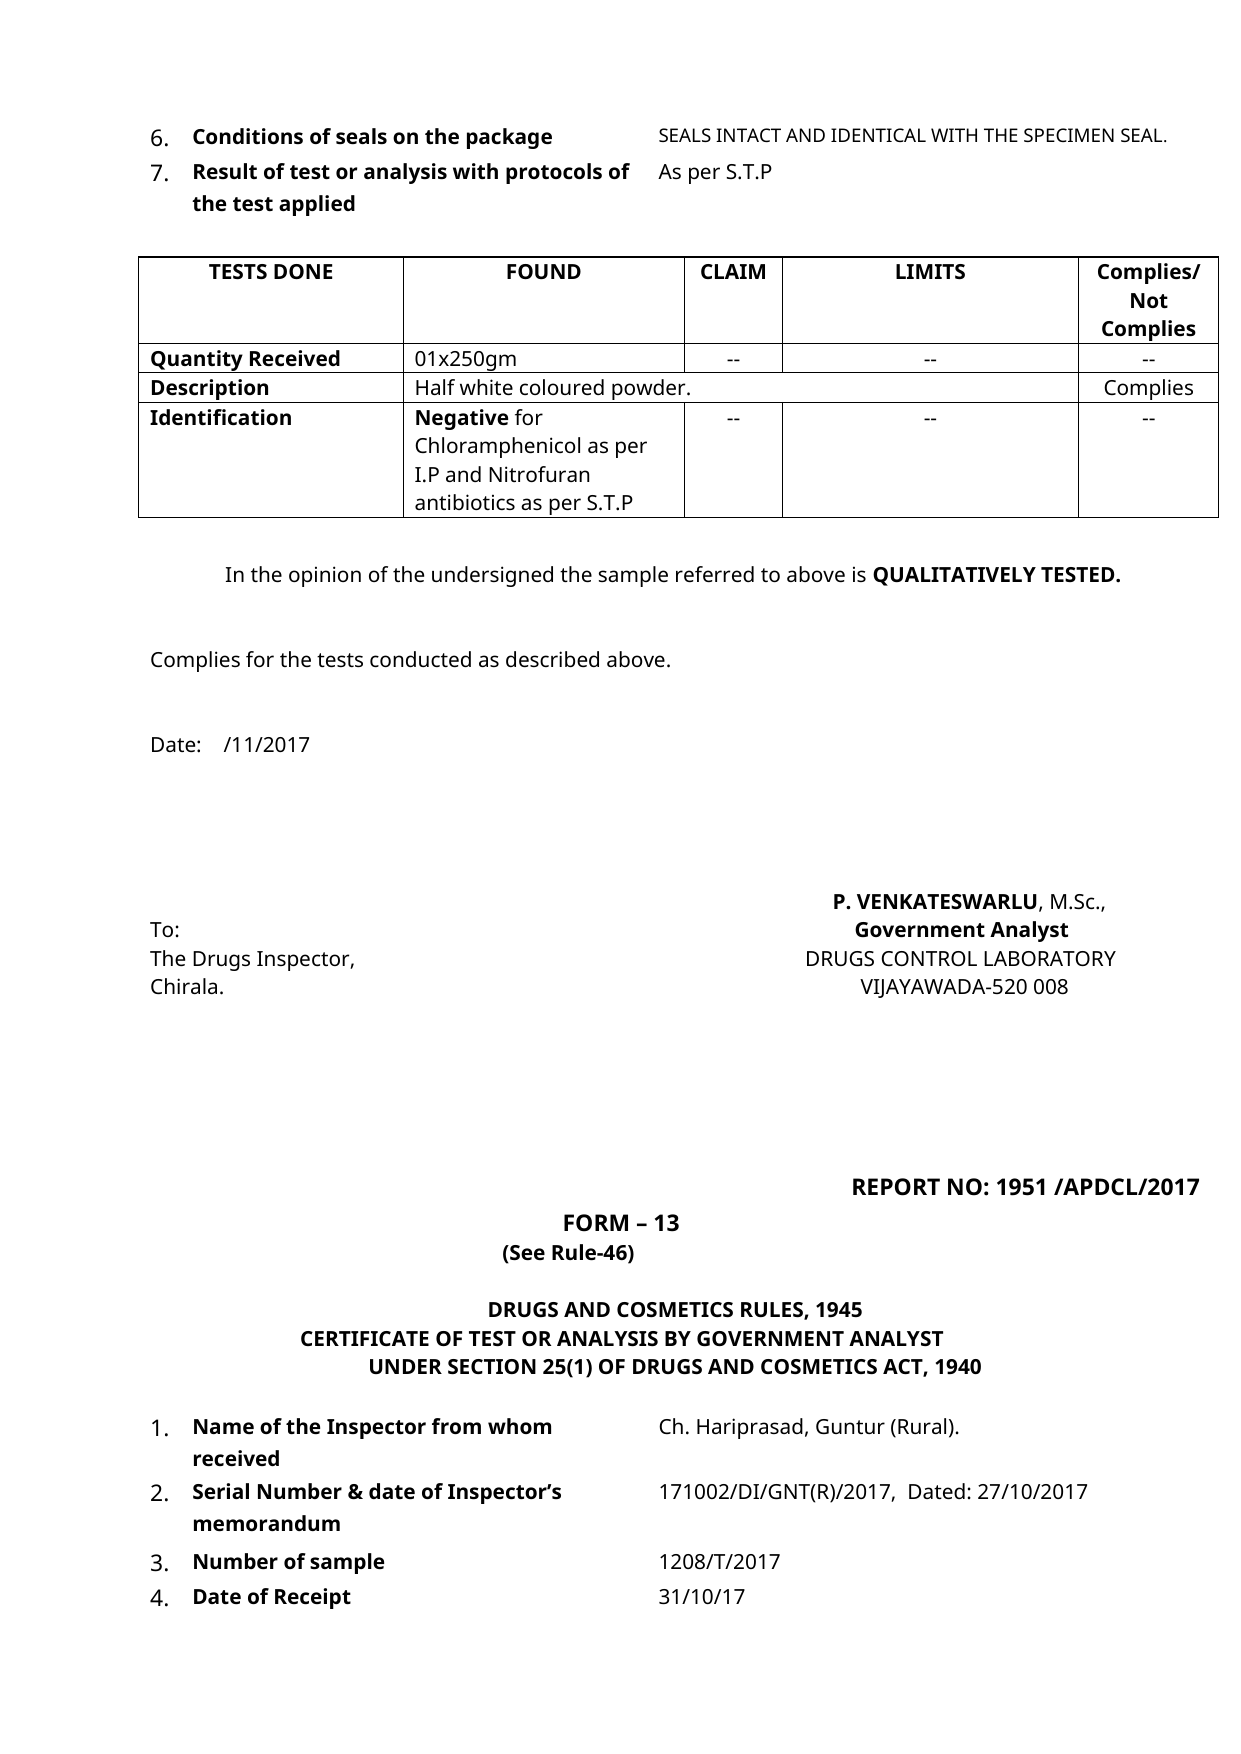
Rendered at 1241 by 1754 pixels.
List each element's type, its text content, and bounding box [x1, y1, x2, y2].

text In the opinion of the undersigned the sample referred to above is QUALITATIVELY TESTED. [150, 560, 1200, 589]
table_cell 3. [139, 1547, 181, 1582]
table_cell -- [685, 403, 782, 517]
table_cell 171002/DI/GNT(R)/2017, Dated: 27/10/2017 [647, 1477, 1217, 1547]
text Complies for the tests conducted as described above. [150, 645, 1200, 674]
table_header FOUND [404, 258, 684, 343]
table_cell 7. [139, 157, 181, 228]
table_header Complies/Not Complies [1079, 258, 1218, 343]
text UNDER SECTION 25(1) OF DRUGS AND COSMETICS ACT, 1940 [150, 1352, 1200, 1381]
table_cell 6. [139, 122, 181, 157]
table_cell -- [1079, 344, 1218, 372]
table_cell Result of test or analysis with protocols of the test applied [181, 157, 647, 228]
text (See Rule-46) [150, 1238, 1200, 1267]
table_cell Complies [1079, 373, 1218, 402]
text Date: /11/2017 [150, 731, 1200, 759]
table_cell 01x250gm [404, 344, 684, 372]
text Chirala. VIJAYAWADA-520 008 [150, 972, 1200, 1001]
table_cell Conditions of seals on the package [181, 122, 647, 157]
text To: Government Analyst [150, 915, 1200, 944]
table_cell 4. [139, 1582, 181, 1617]
table_cell Number of sample [181, 1547, 647, 1582]
table_cell 31/10/17 [647, 1582, 1217, 1617]
table_cell Date of Receipt [181, 1582, 647, 1617]
table_cell SEALS INTACT AND IDENTICAL WITH THE SPECIMEN SEAL. [647, 122, 1217, 157]
text REPORT NO: 1951 /APDCL/2017 [150, 1171, 1200, 1202]
table_cell -- [685, 344, 782, 372]
table_cell -- [783, 403, 1078, 517]
table_header 1. [139, 1412, 181, 1477]
table_cell -- [783, 344, 1078, 372]
table_cell Identification [139, 403, 403, 517]
text DRUGS AND COSMETICS RULES, 1945 [150, 1295, 1200, 1324]
table_cell Quantity Received [139, 344, 403, 372]
table_cell As per S.T.P [647, 157, 1217, 228]
table_cell Description [139, 373, 403, 402]
table_header CLAIM [685, 258, 782, 343]
table_cell Serial Number & date of Inspector’s memorandum [181, 1477, 647, 1547]
table_cell Negative for Chloramphenicol as per I.P and Nitrofuran antibiotics as per S.T.P [404, 403, 684, 517]
table_header LIMITS [783, 258, 1078, 343]
table_cell Half white coloured powder. [404, 373, 1078, 402]
text P. VENKATESWARLU, M.Sc., [150, 887, 1200, 915]
table_cell 1208/T/2017 [647, 1547, 1217, 1582]
text FORM – 13 [525, 1207, 1200, 1238]
table_header Ch. Hariprasad, Guntur (Rural). [647, 1412, 1217, 1477]
table_cell -- [1079, 403, 1218, 517]
text The Drugs Inspector, DRUGS CONTROL LABORATORY [150, 944, 1200, 972]
text CERTIFICATE OF TEST OR ANALYSIS BY GOVERNMENT ANALYST [225, 1324, 1200, 1352]
table_header TESTS DONE [139, 258, 403, 343]
table_cell 2. [139, 1477, 181, 1547]
table_header Name of the Inspector from whom received [181, 1412, 647, 1477]
